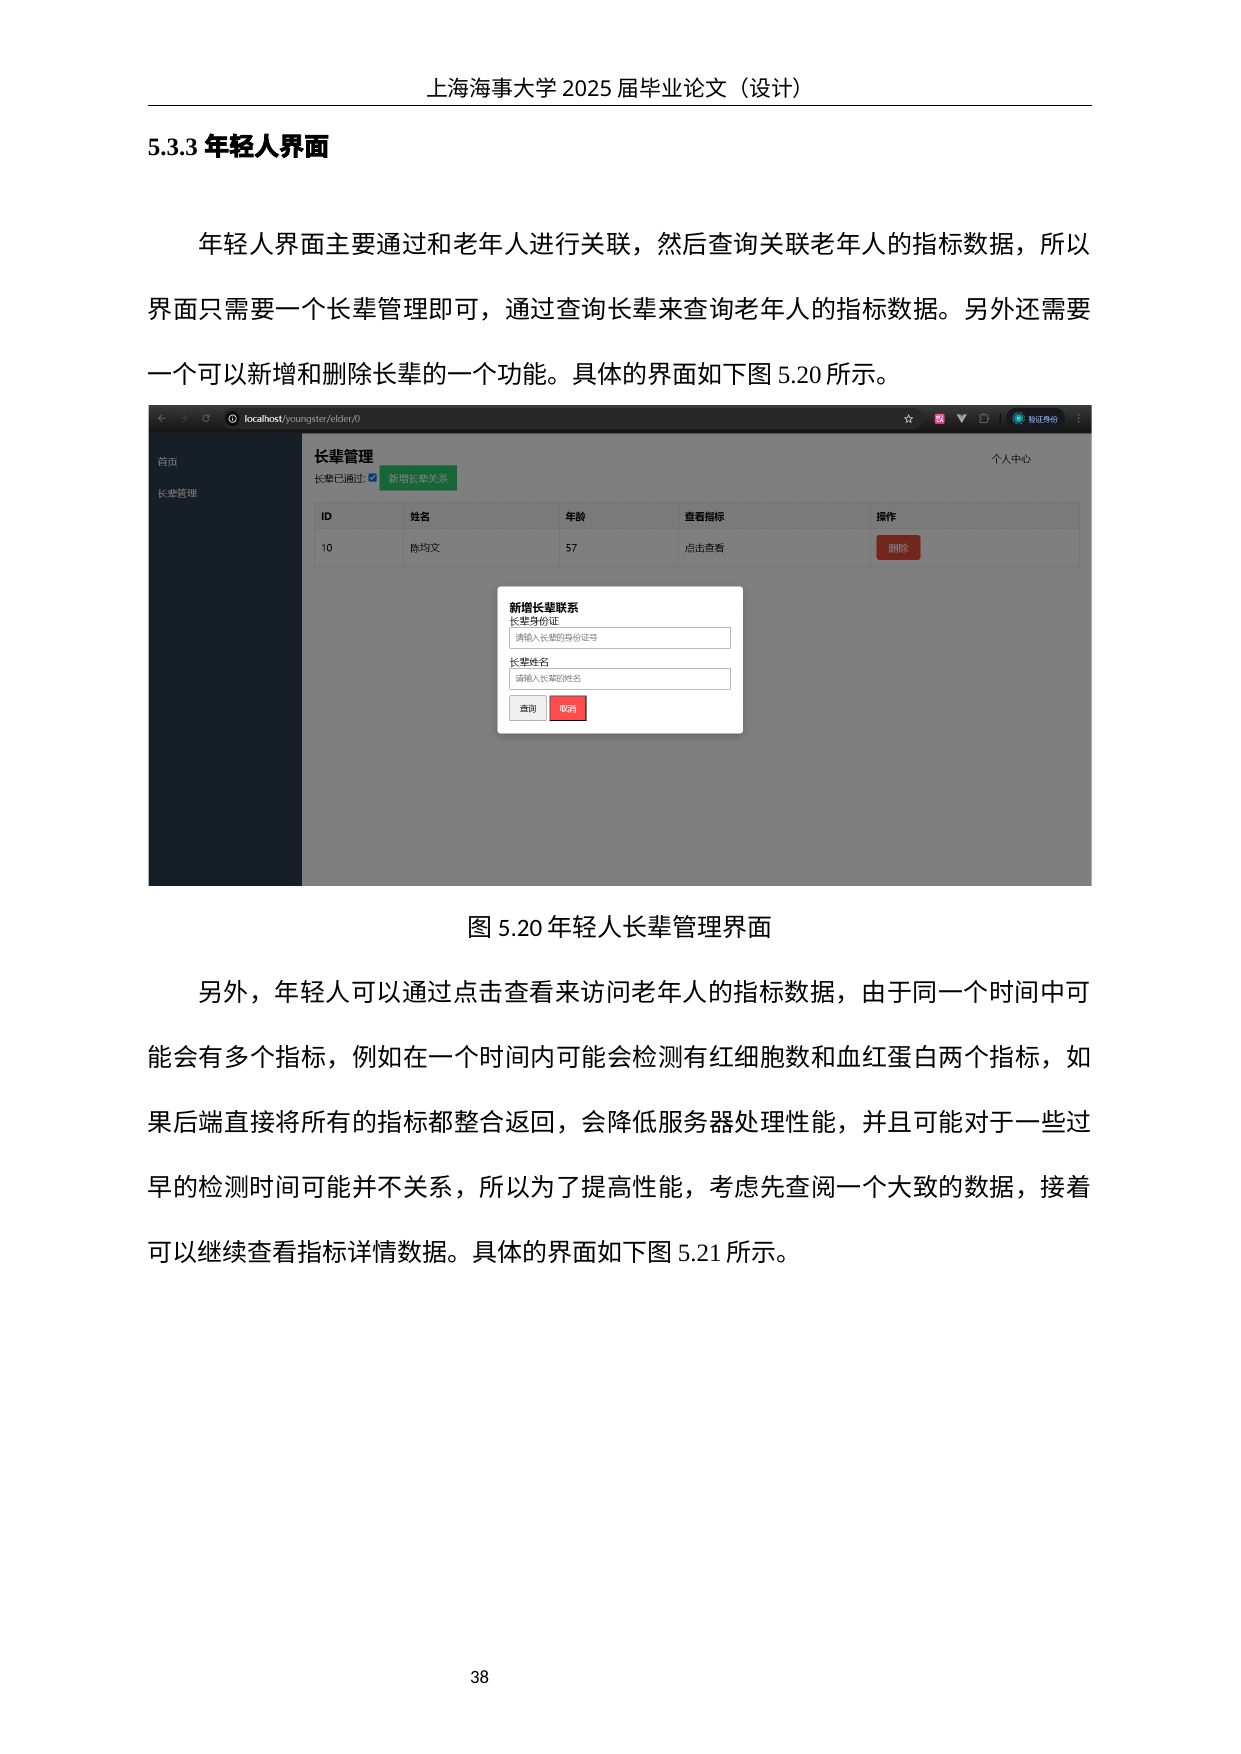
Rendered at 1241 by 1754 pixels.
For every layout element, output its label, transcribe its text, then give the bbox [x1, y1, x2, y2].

text 图5.20 年轻人长辈管理界面 [148, 893, 1092, 958]
text 年轻人界面主要通过和老年人进行关联，然后查询关联老年人的指标数据，所以界面只需要一个长辈管理即可，通过查询长辈来查询老年人的指标数据。另外还需要一个可以新增和删除长辈的一个功能。具体的界面如下图5.20所示。 [148, 211, 1092, 405]
text 另外，年轻人可以通过点击查看来访问老年人的指标数据，由于同一个时间中可能会有多个指标，例如在一个时间内可能会检测有红细胞数和血红蛋白两个指标，如果后端直接将所有的指标都整合返回，会降低服务器处理性能，并且可能对于一些过早的检测时间可能并不关系，所以为了提高性能，考虑先查阅一个大致的数据，接着可以继续查看指标详情数据。具体的界面如下图5.21所示。 [148, 958, 1092, 1283]
subtitle 5.3.3 年轻人界面 [148, 129, 1092, 162]
picture [148, 405, 1092, 886]
